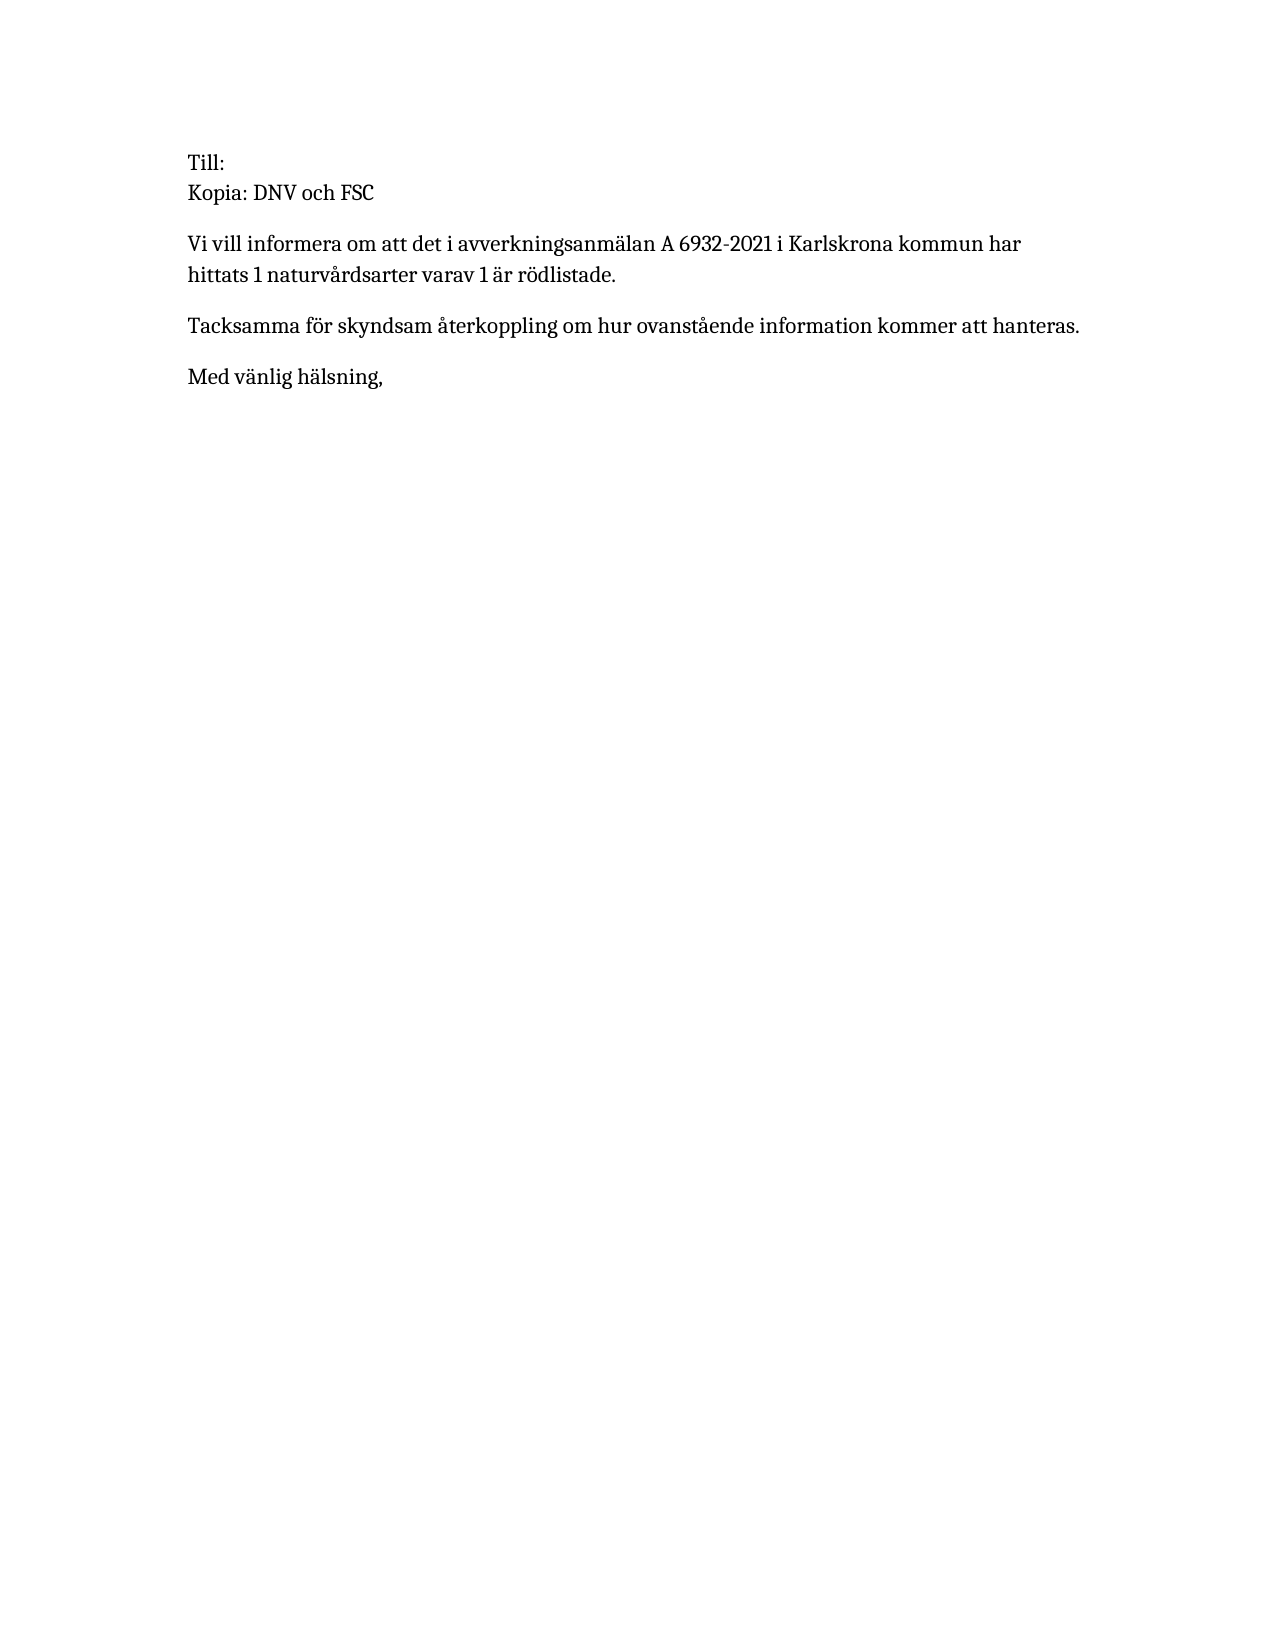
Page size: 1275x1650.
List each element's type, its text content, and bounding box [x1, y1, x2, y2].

text Tacksamma för skyndsam återkoppling om hur ovanstående information kommer att hanteras. [187, 312, 1087, 339]
text Med vänlig hälsning, [187, 363, 1087, 420]
text Till: Kopia: DNV och FSC [187, 150, 1087, 207]
text Vi vill informera om att det i avverkningsanmälan A 6932-2021 i Karlskrona kommun har hittats 1 naturvårdsarter varav 1 är rödlistade. [187, 231, 1087, 288]
